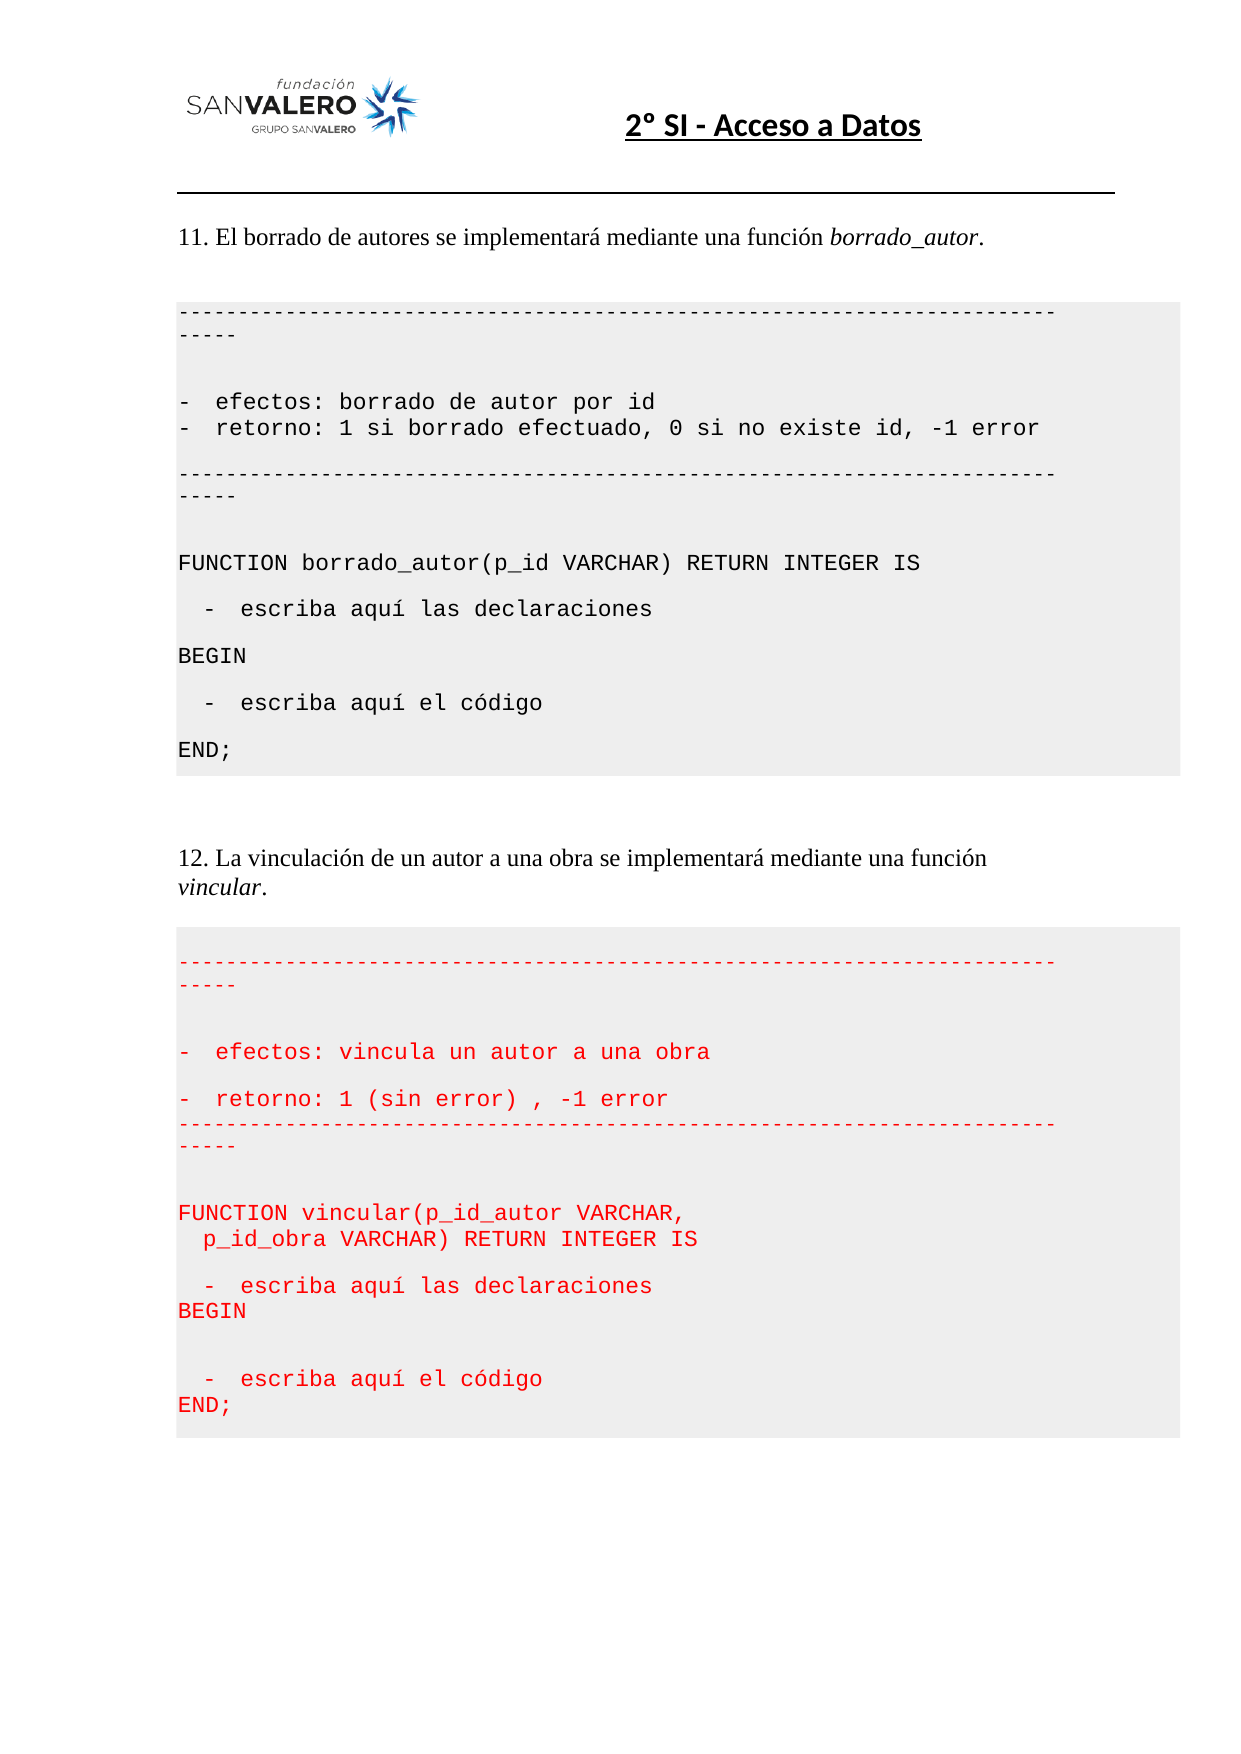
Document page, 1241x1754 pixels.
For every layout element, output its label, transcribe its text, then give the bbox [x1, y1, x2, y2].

list escriba aquí las declaraciones [202, 598, 1063, 624]
text ------------------------------------------------------------------------------- [178, 463, 1063, 508]
picture [176, 927, 1181, 1438]
text 12. La vinculación de un autor a una obra se implementará mediante una función vincular. [178, 843, 1063, 901]
text ------------------------------------------------------------------------------- [178, 302, 1063, 347]
text 11. El borrado de autores se implementará mediante una función borrado_autor. [178, 222, 1063, 251]
text BEGIN [178, 644, 1063, 671]
list escriba aquí el código [202, 1368, 1063, 1393]
text END; [178, 1393, 1063, 1419]
list retorno: 1 (sin error) , -1 error [177, 1088, 1063, 1113]
list efectos: vincula un autor a una obra [177, 1041, 1063, 1067]
list efectos: borrado de autor por id [177, 391, 1063, 417]
list retorno: 1 si borrado efectuado, 0 si no existe id, -1 error [177, 417, 1063, 442]
text ------------------------------------------------------------------------------- [178, 1113, 1063, 1158]
text FUNCTION vincular(p_id_autor VARCHAR, p_id_obra VARCHAR) RETURN INTEGER IS [178, 1201, 776, 1253]
text END; [178, 738, 1063, 764]
text FUNCTION borrado_autor(p_id VARCHAR) RETURN INTEGER IS [178, 551, 1063, 577]
picture [176, 302, 1181, 776]
text BEGIN [178, 1300, 1063, 1326]
text ------------------------------------------------------------------------------- [178, 952, 1063, 997]
list escriba aquí las declaraciones [202, 1274, 1063, 1300]
picture [184, 73, 424, 140]
list escriba aquí el código [202, 691, 1063, 717]
